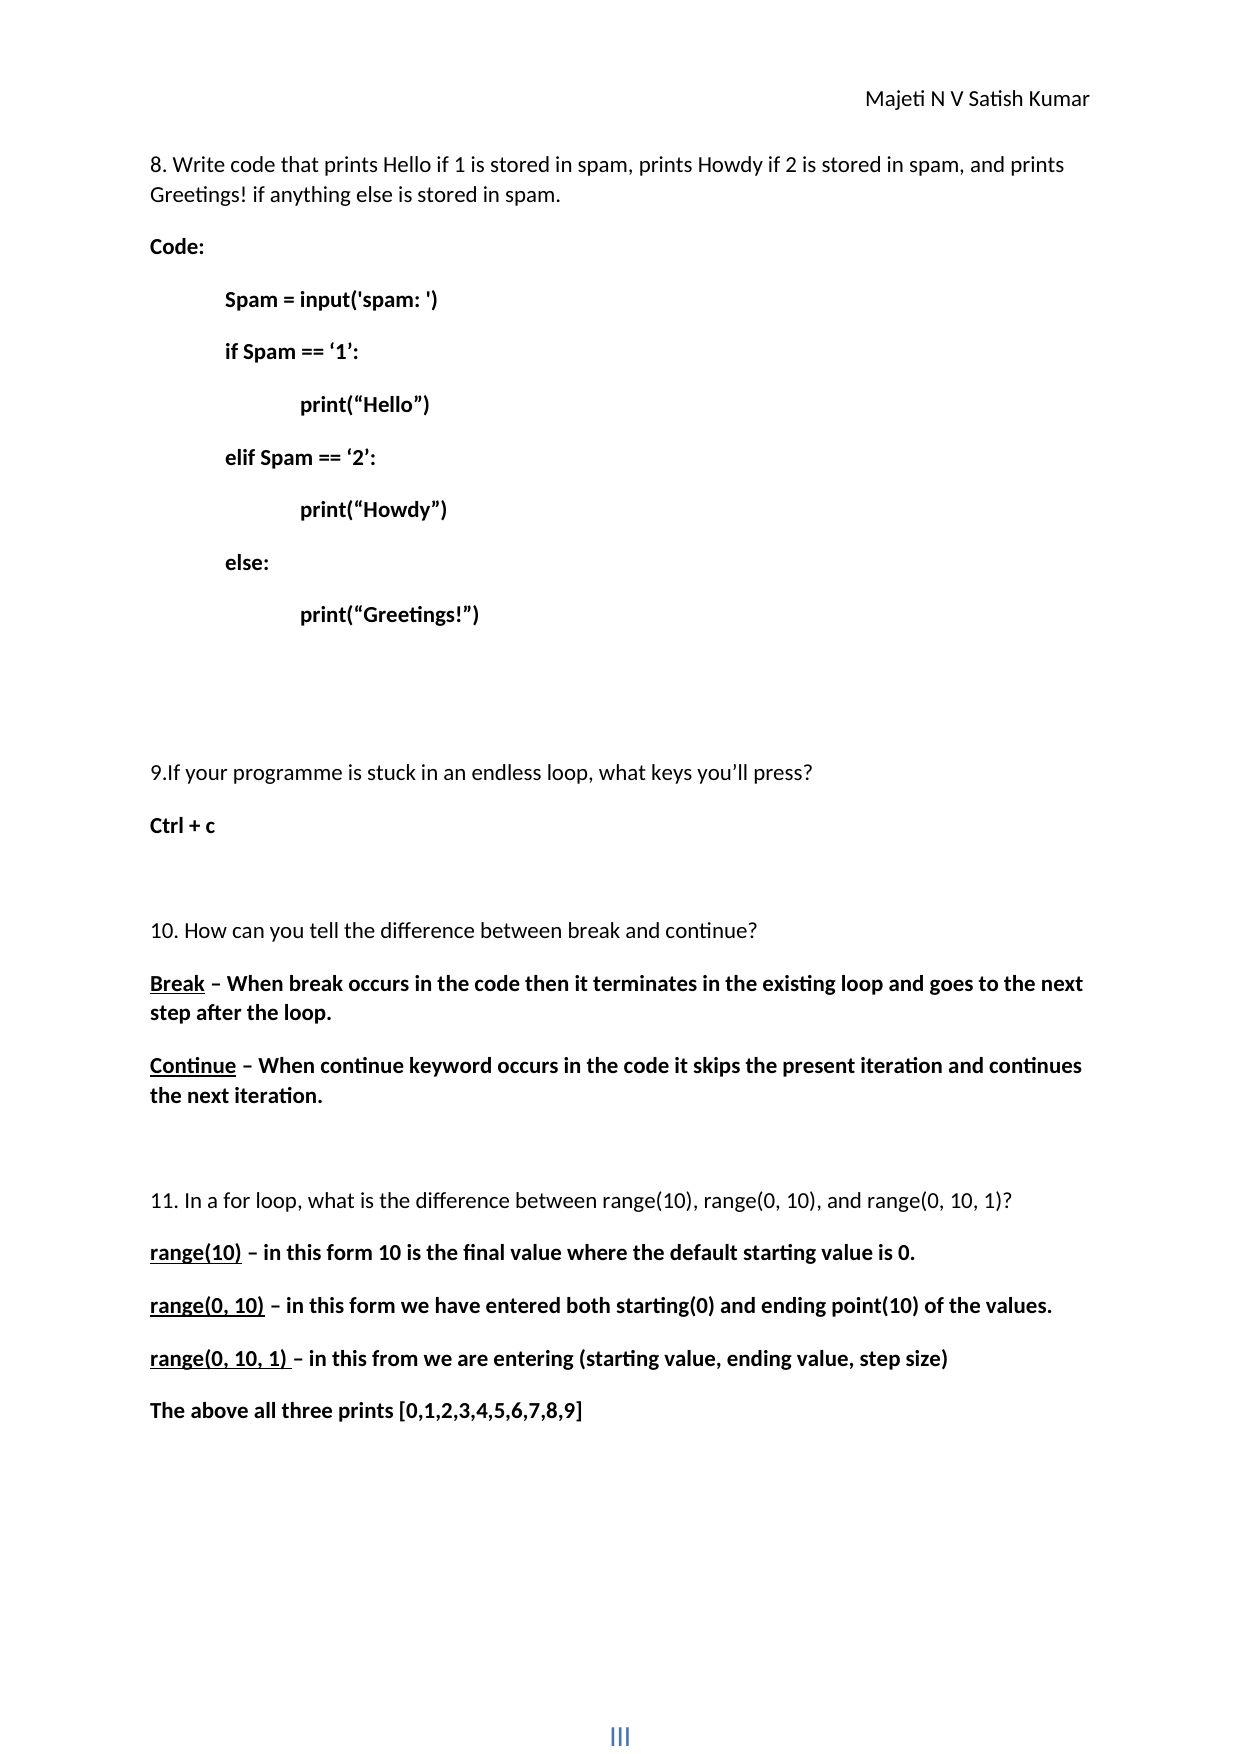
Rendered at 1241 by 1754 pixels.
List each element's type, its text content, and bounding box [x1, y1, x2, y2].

text Break – When break occurs in the code then it terminates in the existing loop and goes to the next step after the loop. [150, 969, 1090, 1026]
text Continue – When continue keyword occurs in the code it skips the present iteration and continues the next iteration. [150, 1051, 1090, 1109]
text The above all three prints [0,1,2,3,4,5,6,7,8,9] [150, 1396, 1090, 1424]
text range(0, 10, 1) – in this from we are entering (starting value, ending value, step size) [150, 1344, 1090, 1372]
text elif Spam == ‘2’: [150, 443, 1090, 471]
text print(“Hello”) [150, 390, 1090, 418]
text else: [150, 548, 1090, 576]
text Ctrl + c [150, 811, 1090, 839]
text range(0, 10) – in this form we have entered both starting(0) and ending point(10) of the values. [150, 1291, 1090, 1319]
text 8. Write code that prints Hello if 1 is stored in spam, prints Howdy if 2 is stored in spam, and prints Greetings! if anything else is stored in spam. [150, 150, 1090, 208]
text Code: [150, 232, 1090, 260]
text if Spam == ‘1’: [150, 337, 1090, 366]
text range(10) – in this form 10 is the final value where the default starting value is 0. [150, 1238, 1090, 1267]
text print(“Greetings!”) [150, 601, 1090, 628]
text 10. How can you tell the difference between break and continue? [150, 916, 1090, 944]
text 11. In a for loop, what is the difference between range(10), range(0, 10), and range(0, 10, 1)? [150, 1186, 1090, 1214]
text 9.If your programme is stuck in an endless loop, what keys you’ll press? [150, 758, 1090, 786]
text print(“Howdy”) [150, 495, 1090, 523]
text Spam = input('spam: ') [150, 285, 1090, 313]
